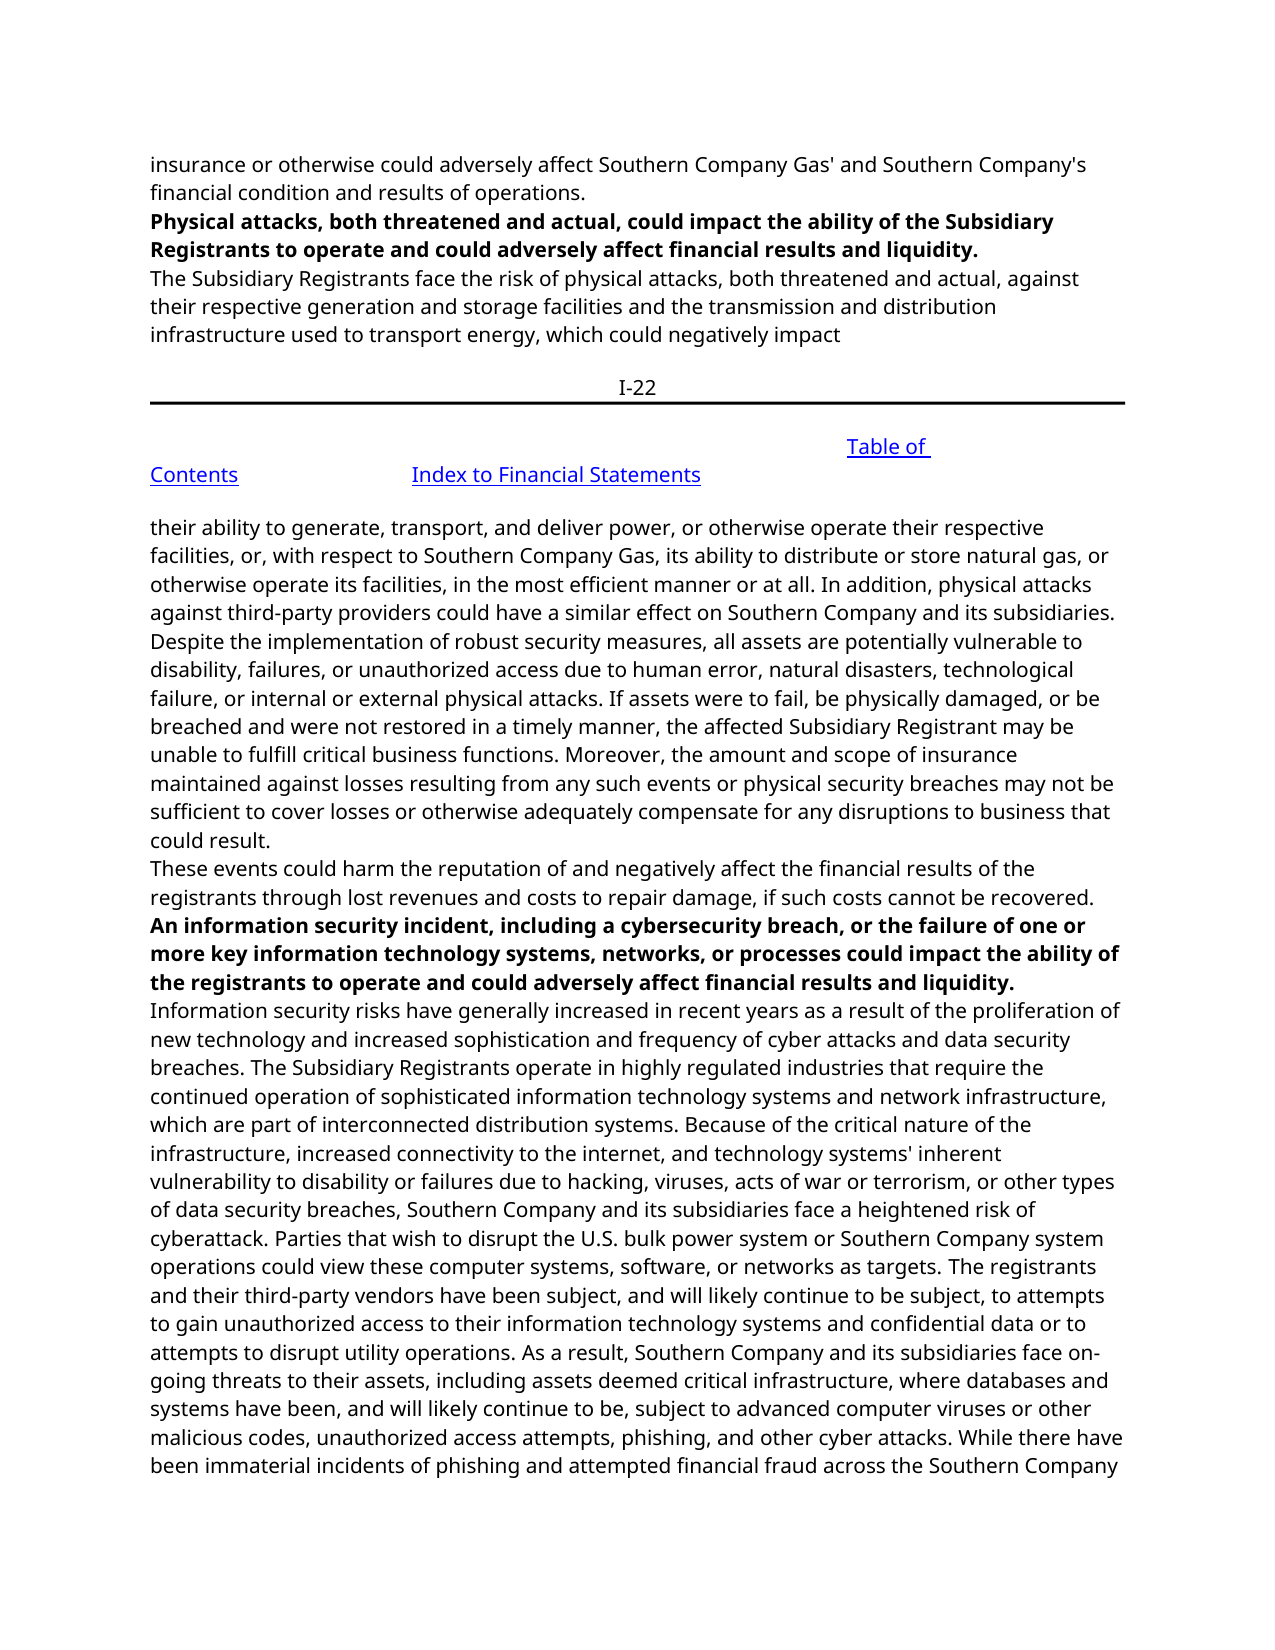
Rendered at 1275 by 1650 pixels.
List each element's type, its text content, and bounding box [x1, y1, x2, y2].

text Table of Contents Index to Financial Statements [150, 432, 1125, 489]
text Physical attacks, both threatened and actual, could impact the ability of the Subsidiary Registrants to operate and could adversely affect financial results and liquidity. [150, 207, 1125, 264]
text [150, 150, 1125, 207]
text Despite the implementation of robust security measures, all assets are potentially vulnerable to disability, failures, or unauthorized access due to human error, natural disasters, technological failure, or internal or external physical attacks. If assets were to fail, be physically damaged, or be breached and were not restored in a timely manner, the affected Subsidiary Registrant may be unable to fulfill critical business functions. Moreover, the amount and scope of insurance maintained against losses resulting from any such events or physical security breaches may not be sufficient to cover losses or otherwise adequately compensate for any disruptions to business that could result. [150, 627, 1125, 854]
text An information security incident, including a cybersecurity breach, or the failure of one or more key information technology systems, networks, or processes could impact the ability of the registrants to operate and could adversely affect financial results and liquidity. [150, 911, 1125, 996]
text These events could harm the reputation of and negatively affect the financial results of the registrants through lost revenues and costs to repair damage, if such costs cannot be recovered. [150, 854, 1125, 911]
text their ability to generate, transport, and deliver power, or otherwise operate their respective facilities, or, with respect to Southern Company Gas, its ability to distribute or store natural gas, or otherwise operate its facilities, in the most efficient manner or at all. In addition, physical attacks against third-party providers could have a similar effect on Southern Company and its subsidiaries. [150, 513, 1125, 627]
text I-22 [150, 373, 1125, 401]
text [150, 996, 1125, 1480]
text The Subsidiary Registrants face the risk of physical attacks, both threatened and actual, against their respective generation and storage facilities and the transmission and distribution infrastructure used to transport energy, which could negatively impact [150, 264, 1125, 349]
